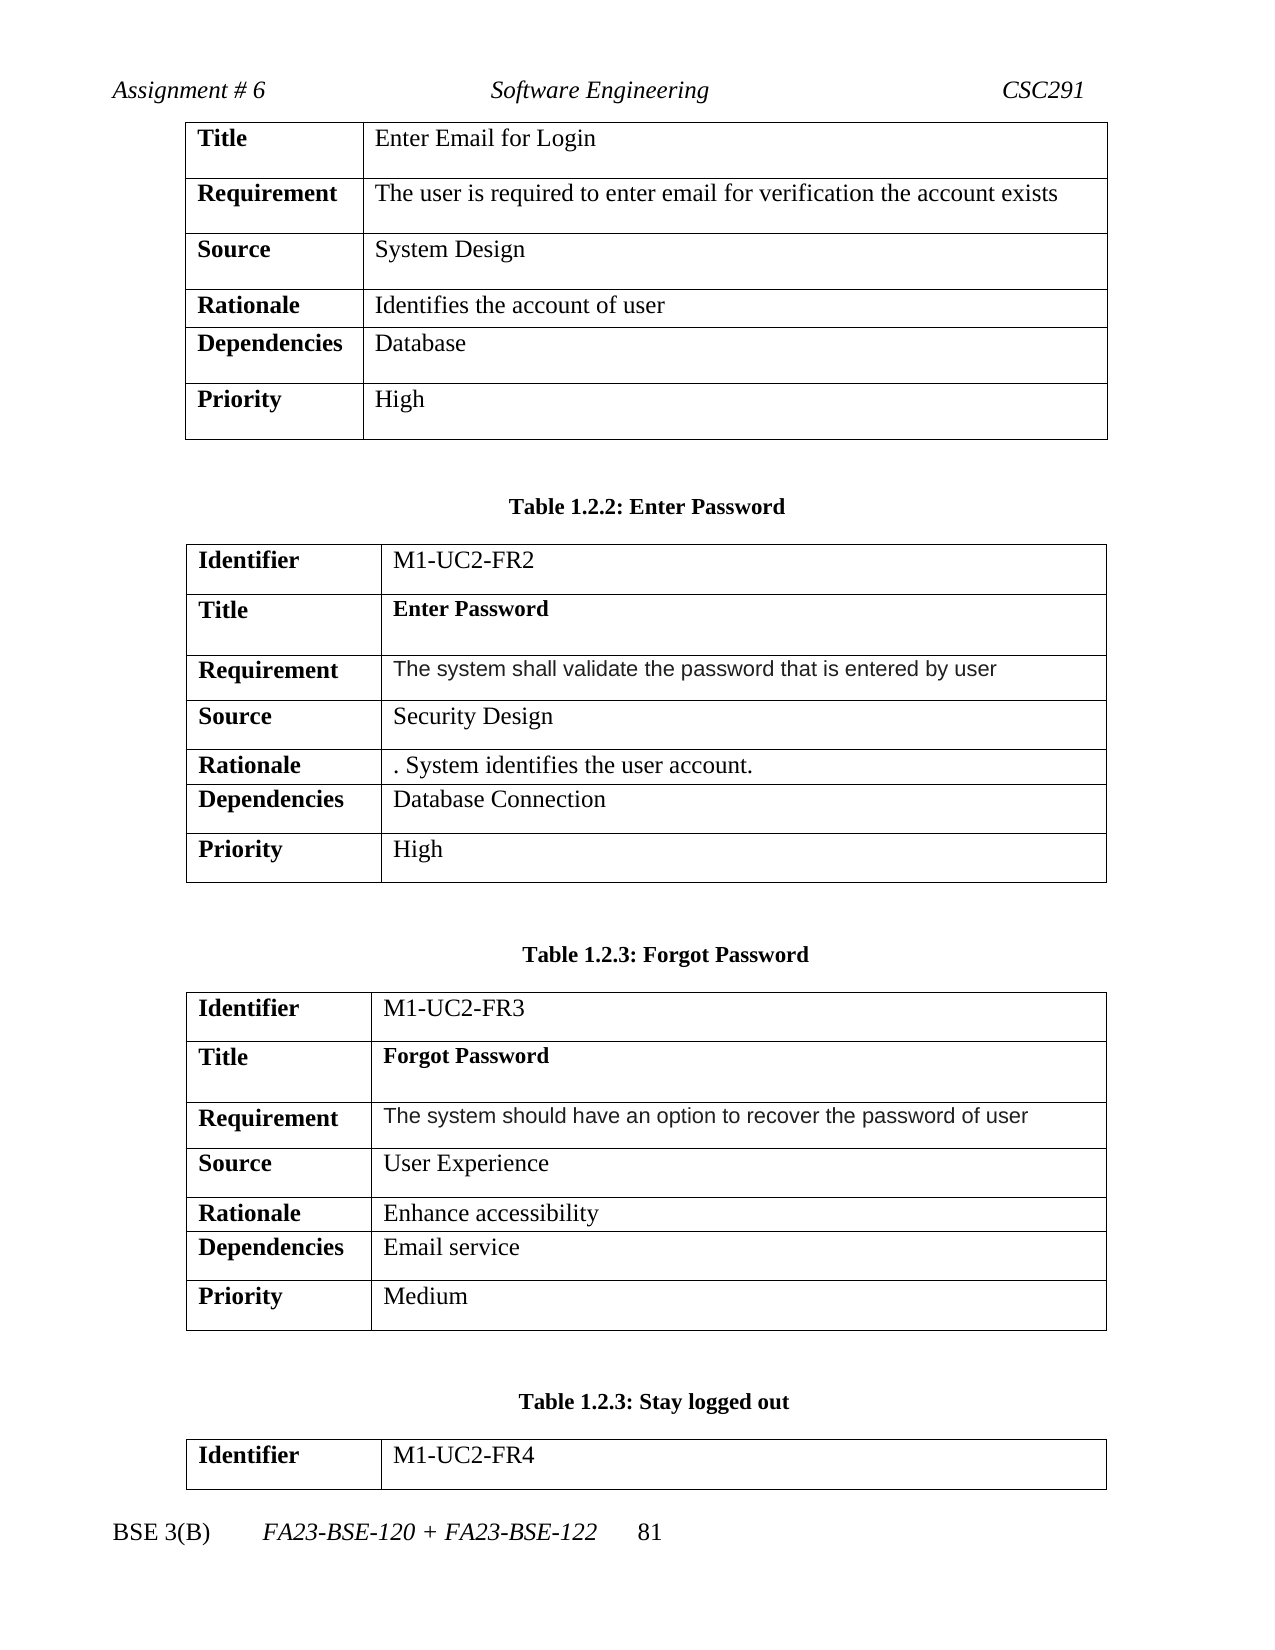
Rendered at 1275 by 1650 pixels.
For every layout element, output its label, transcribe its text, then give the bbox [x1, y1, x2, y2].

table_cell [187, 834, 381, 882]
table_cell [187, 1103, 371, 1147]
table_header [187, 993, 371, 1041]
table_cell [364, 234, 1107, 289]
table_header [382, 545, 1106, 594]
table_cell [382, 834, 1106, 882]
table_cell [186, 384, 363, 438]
text Table 1.2.3: Stay logged out [112, 1388, 1181, 1415]
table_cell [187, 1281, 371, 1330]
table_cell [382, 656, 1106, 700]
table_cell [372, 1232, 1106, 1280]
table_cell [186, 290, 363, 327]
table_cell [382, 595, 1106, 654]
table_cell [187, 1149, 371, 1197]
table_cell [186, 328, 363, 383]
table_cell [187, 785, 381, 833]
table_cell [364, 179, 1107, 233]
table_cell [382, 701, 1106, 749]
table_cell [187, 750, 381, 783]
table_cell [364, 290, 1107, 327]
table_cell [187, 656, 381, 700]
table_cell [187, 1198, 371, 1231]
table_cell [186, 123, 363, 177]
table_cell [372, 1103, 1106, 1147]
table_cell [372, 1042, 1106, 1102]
text Table 1.2.3: Forgot Password [112, 941, 1181, 967]
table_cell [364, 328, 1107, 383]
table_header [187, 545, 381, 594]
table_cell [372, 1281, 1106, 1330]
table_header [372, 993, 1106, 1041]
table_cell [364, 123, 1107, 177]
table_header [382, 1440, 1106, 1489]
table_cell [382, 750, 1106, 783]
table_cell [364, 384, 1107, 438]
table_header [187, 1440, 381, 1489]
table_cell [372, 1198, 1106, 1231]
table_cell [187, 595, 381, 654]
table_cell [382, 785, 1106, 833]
text Table 1.2.2: Enter Password [112, 493, 1181, 520]
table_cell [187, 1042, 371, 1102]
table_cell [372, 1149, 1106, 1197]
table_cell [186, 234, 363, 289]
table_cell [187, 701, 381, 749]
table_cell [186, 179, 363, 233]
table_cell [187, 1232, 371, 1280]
